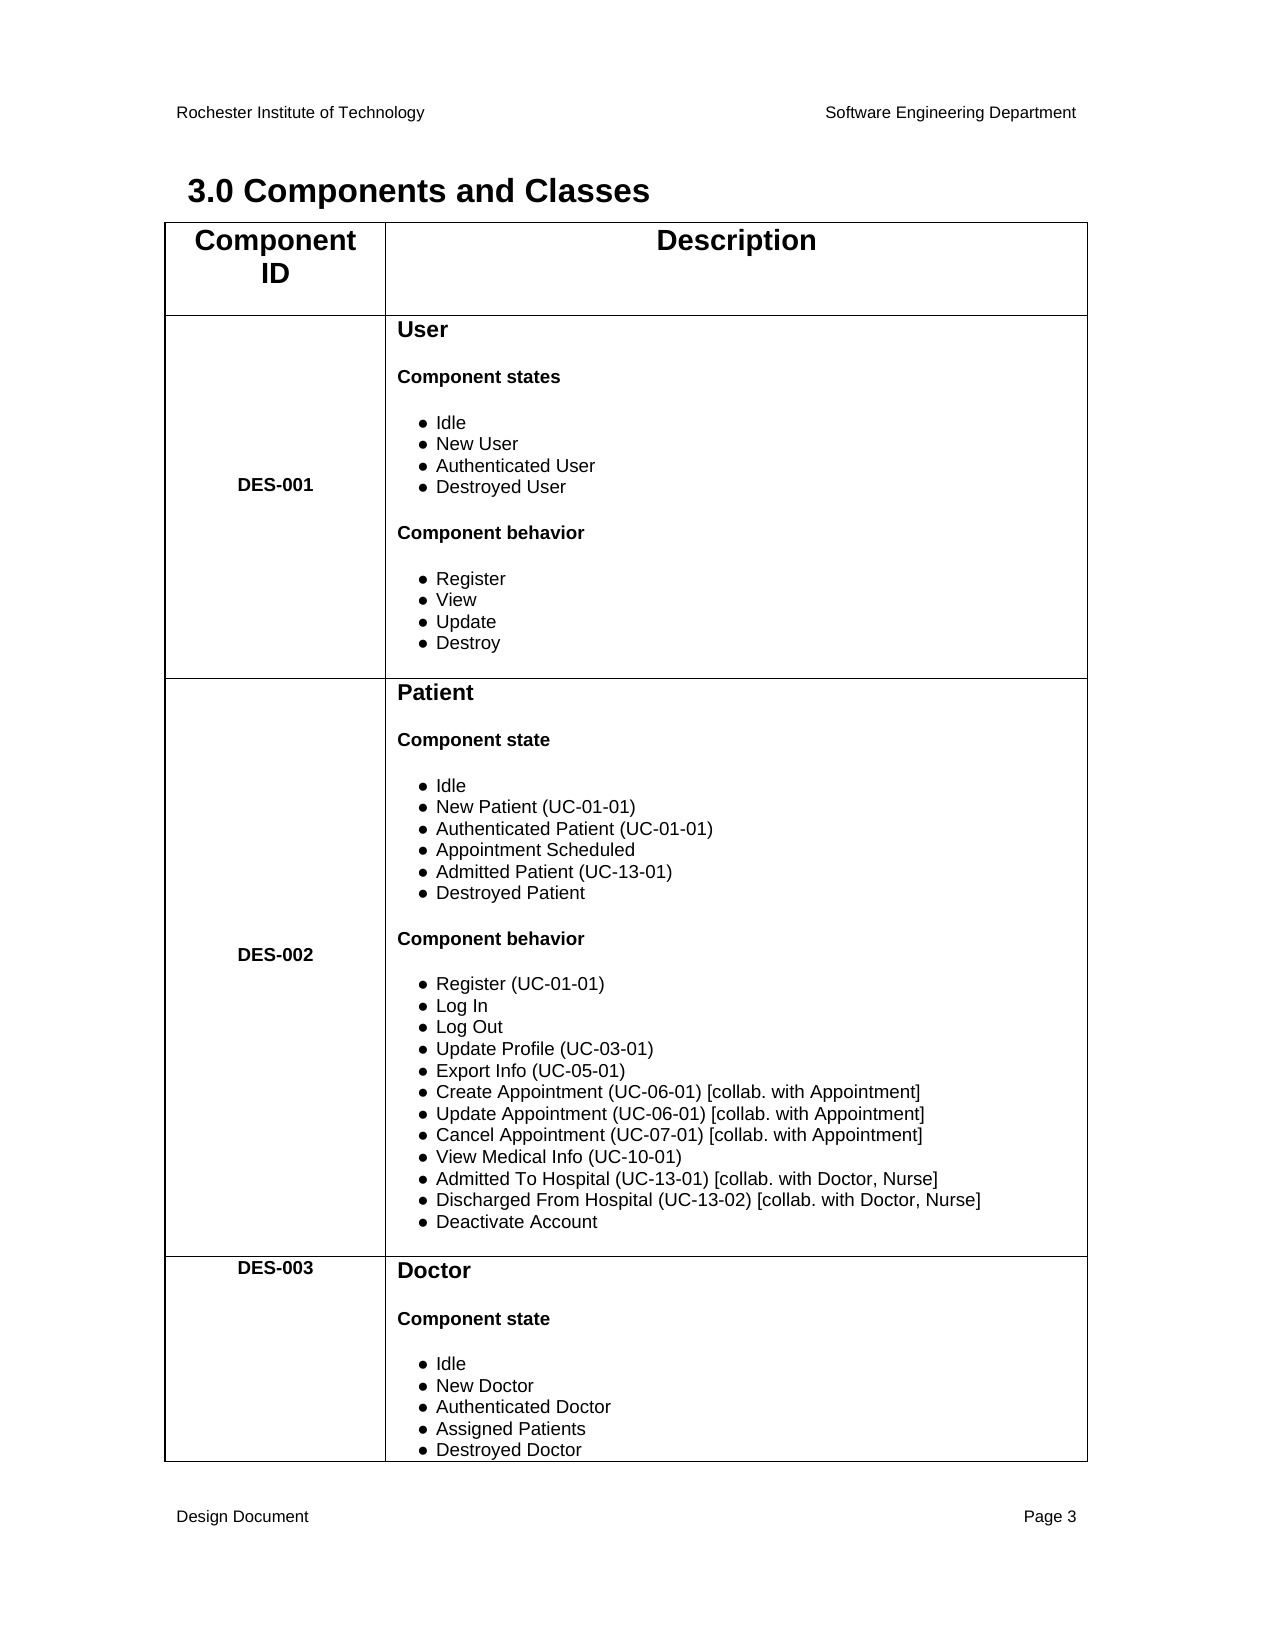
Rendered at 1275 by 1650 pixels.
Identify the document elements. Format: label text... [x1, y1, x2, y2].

table_cell Patient Component state Idle New Patient (UC-01-01) Authenticated Patient (UC-01-01) Appointment Scheduled Admitted Patient (UC-13-01) Destroyed Patient Component behavior Register (UC-01-01) Log In Log Out Update Profile (UC-03-01) Export Info (UC-05-01) Create Appointment (UC-06-01) [collab. with Appointment] Update Appointment (UC-06-01) [collab. with Appointment] Cancel Appointment (UC-07-01) [collab. with Appointment] View Medical Info (UC-10-01) Admitted To Hospital (UC-13-01) [collab. with Doctor, Nurse] Discharged From Hospital (UC-13-02) [collab. with Doctor, Nurse] Deactivate Account [386, 679, 1087, 1256]
table_cell DES-002 [166, 679, 385, 1256]
table_header Description [386, 223, 1087, 315]
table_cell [386, 1257, 1087, 1461]
table_header Component ID [166, 223, 385, 315]
table_cell DES-001 [166, 316, 385, 677]
table_cell User Component states Idle New User Authenticated User Destroyed User Component behavior Register View Update Destroy [386, 316, 1087, 677]
subtitle 3.0 Components and Classes [187, 171, 1087, 209]
table_cell DES-003 [166, 1257, 385, 1461]
